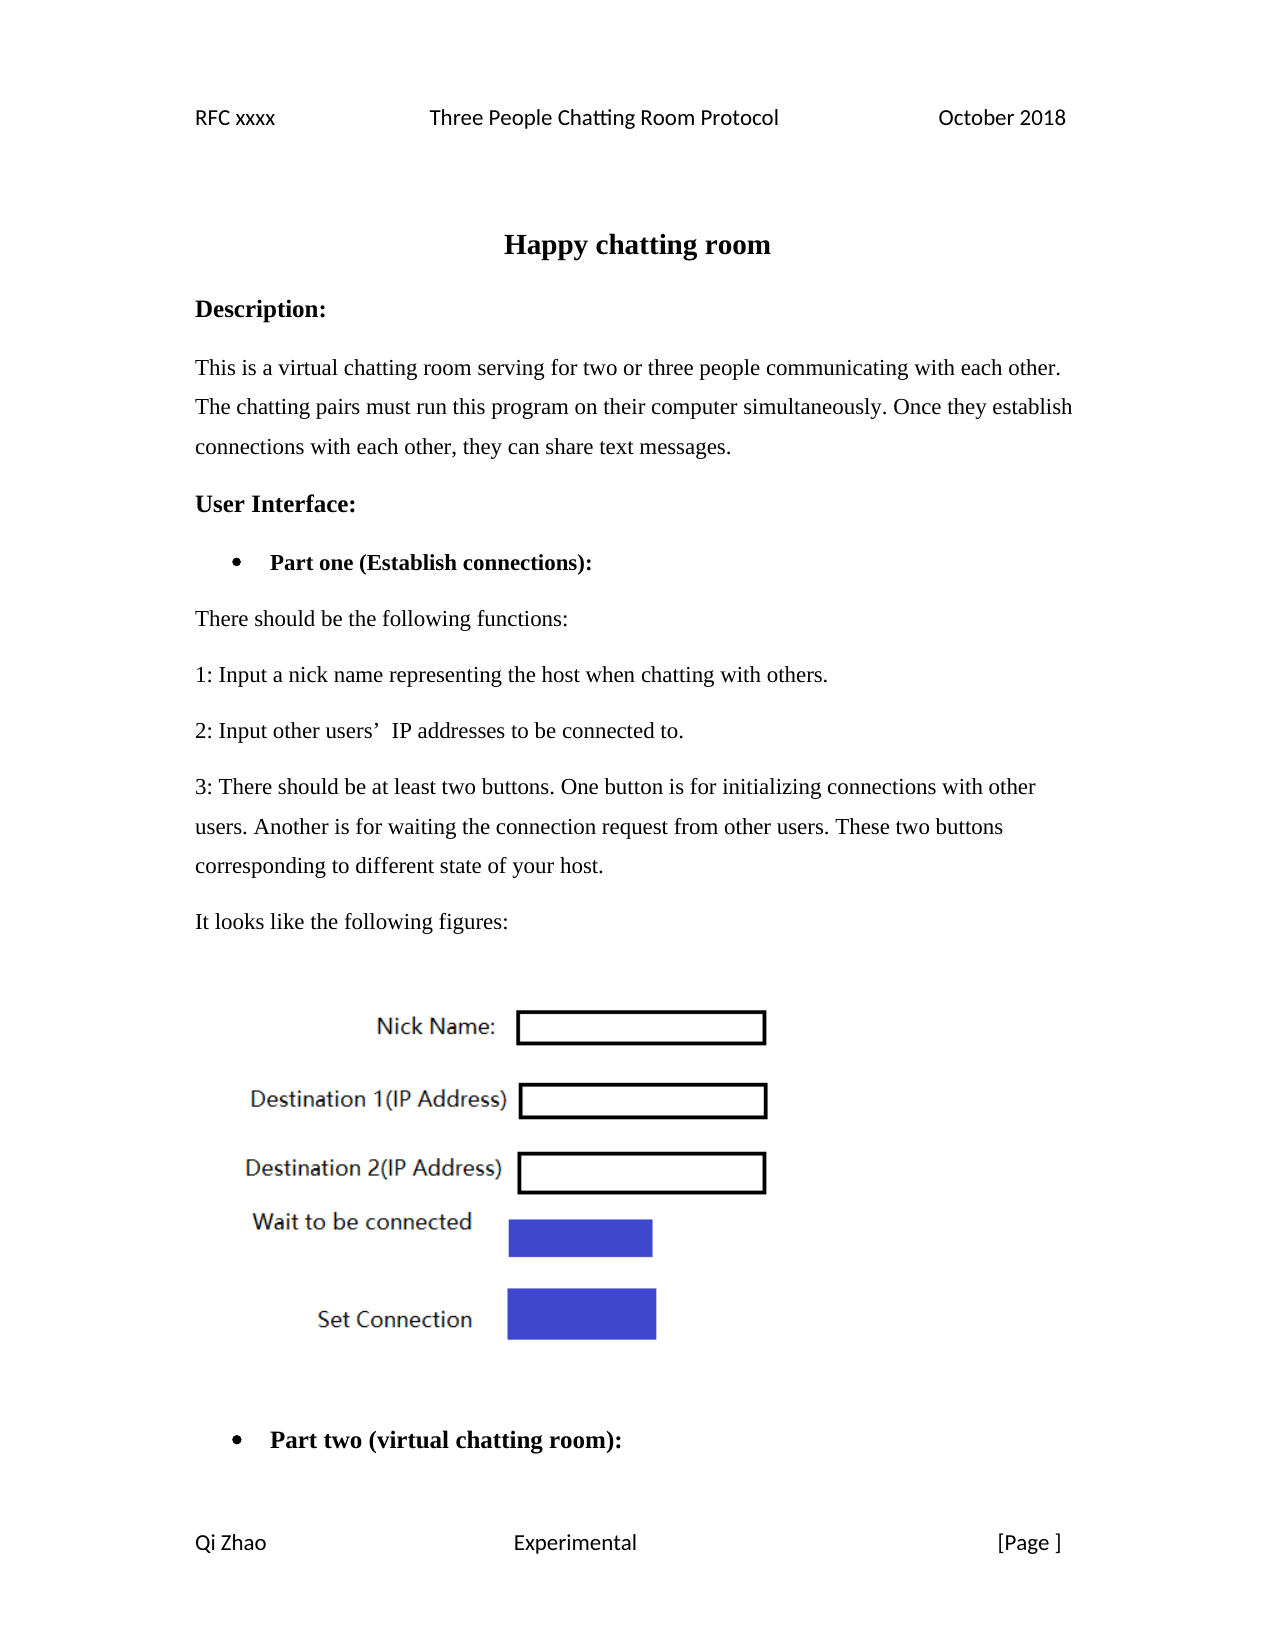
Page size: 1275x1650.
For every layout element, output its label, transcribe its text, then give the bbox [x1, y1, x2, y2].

list Part one (Establish connections): [232, 549, 1080, 575]
picture [195, 964, 829, 1395]
text 1: Input a nick name representing the host when chatting with others. [195, 661, 1080, 687]
text This is a virtual chatting room serving for two or three people communicating with each other. The chatting pairs must run this program on their computer simultaneously. Once they establish connections with each other, they can share text messages. [195, 354, 1080, 459]
text It looks like the following figures: [195, 908, 1080, 935]
text 3: There should be at least two buttons. One button is for initializing connections with other users. Another is for waiting the connection request from other users. These two buttons corresponding to different state of your host. [195, 773, 1080, 878]
list Part two (virtual chatting room): [232, 1425, 1080, 1454]
text User Interface: [195, 489, 1080, 518]
text Description: [195, 294, 1080, 323]
text Happy chatting room [195, 227, 1080, 261]
text 2: Input other users’ IP addresses to be connected to. [195, 717, 1080, 743]
text There should be the following functions: [195, 605, 1080, 631]
